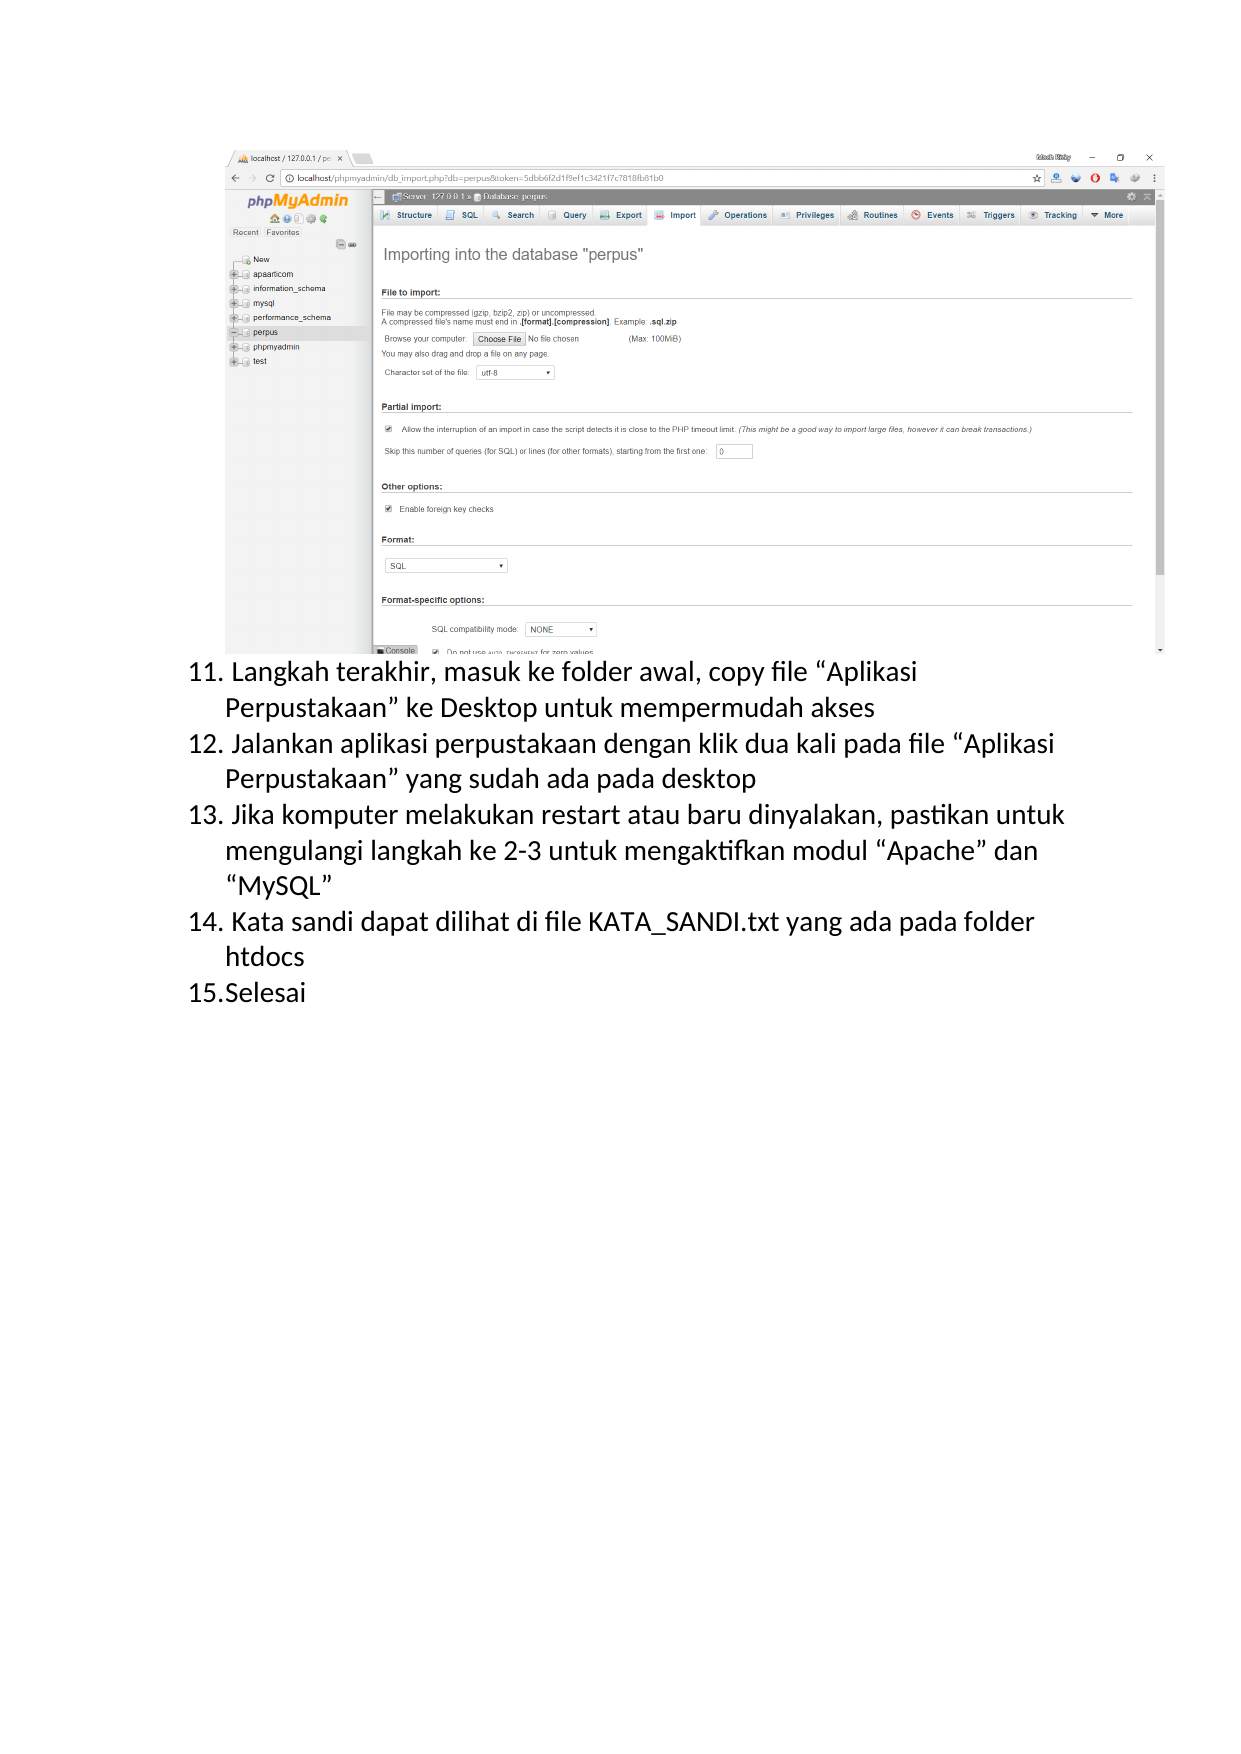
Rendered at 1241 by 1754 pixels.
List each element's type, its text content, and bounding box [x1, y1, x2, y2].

list Kata sandi dapat dilihat di file KATA_SANDI.txt yang ada pada folder htdocs [187, 903, 1090, 974]
list Jika komputer melakukan restart atau baru dinyalakan, pastikan untuk mengulangi langkah ke 2-3 untuk mengaktifkan modul “Apache” dan “MySQL” [187, 796, 1090, 903]
list Jalankan aplikasi perpustakaan dengan klik dua kali pada file “Aplikasi Perpustakaan” yang sudah ada pada desktop [187, 725, 1090, 796]
list Selesai [187, 974, 1090, 1010]
picture [225, 150, 1165, 654]
list Langkah terakhir, masuk ke folder awal, copy file “Aplikasi Perpustakaan” ke Desktop untuk mempermudah akses [187, 653, 1090, 725]
